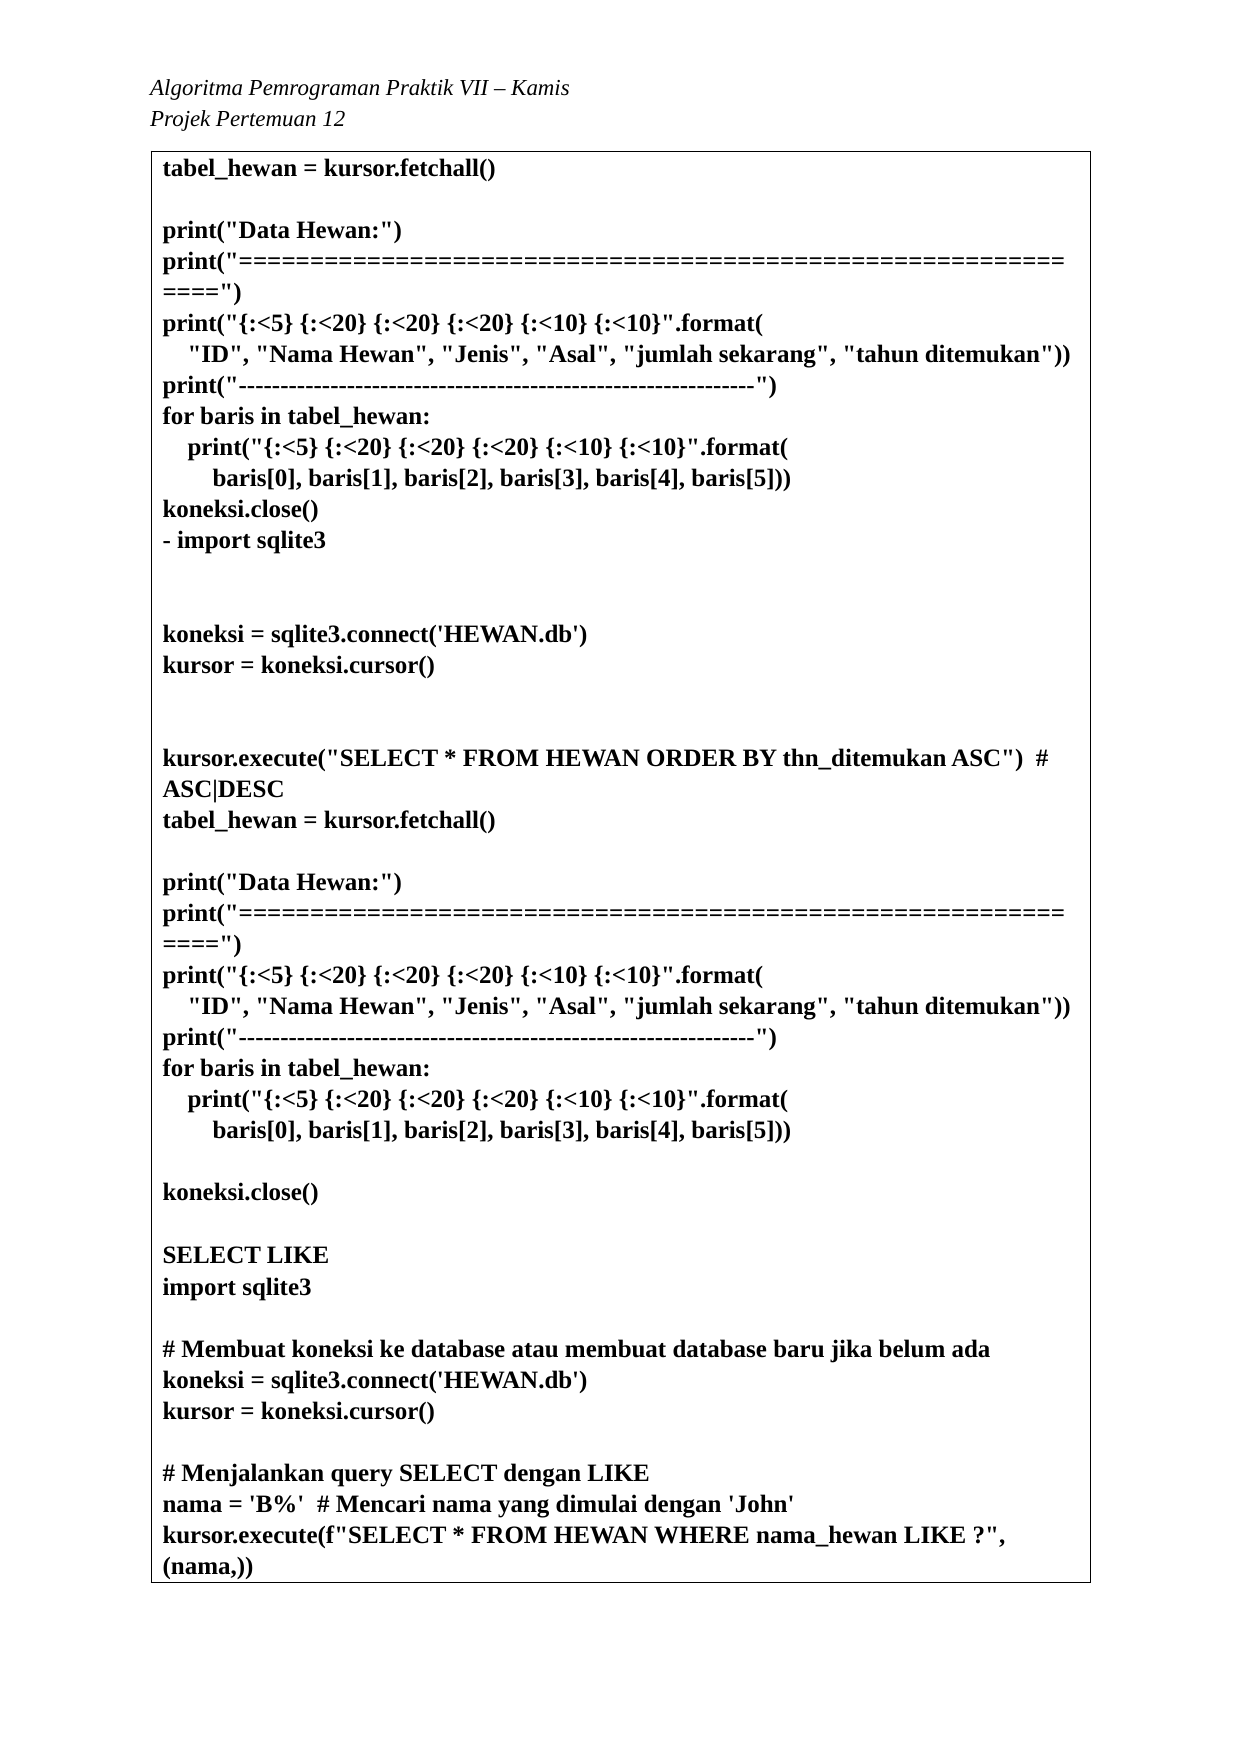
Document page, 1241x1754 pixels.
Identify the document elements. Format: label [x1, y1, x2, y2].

table_cell [152, 152, 1090, 1582]
